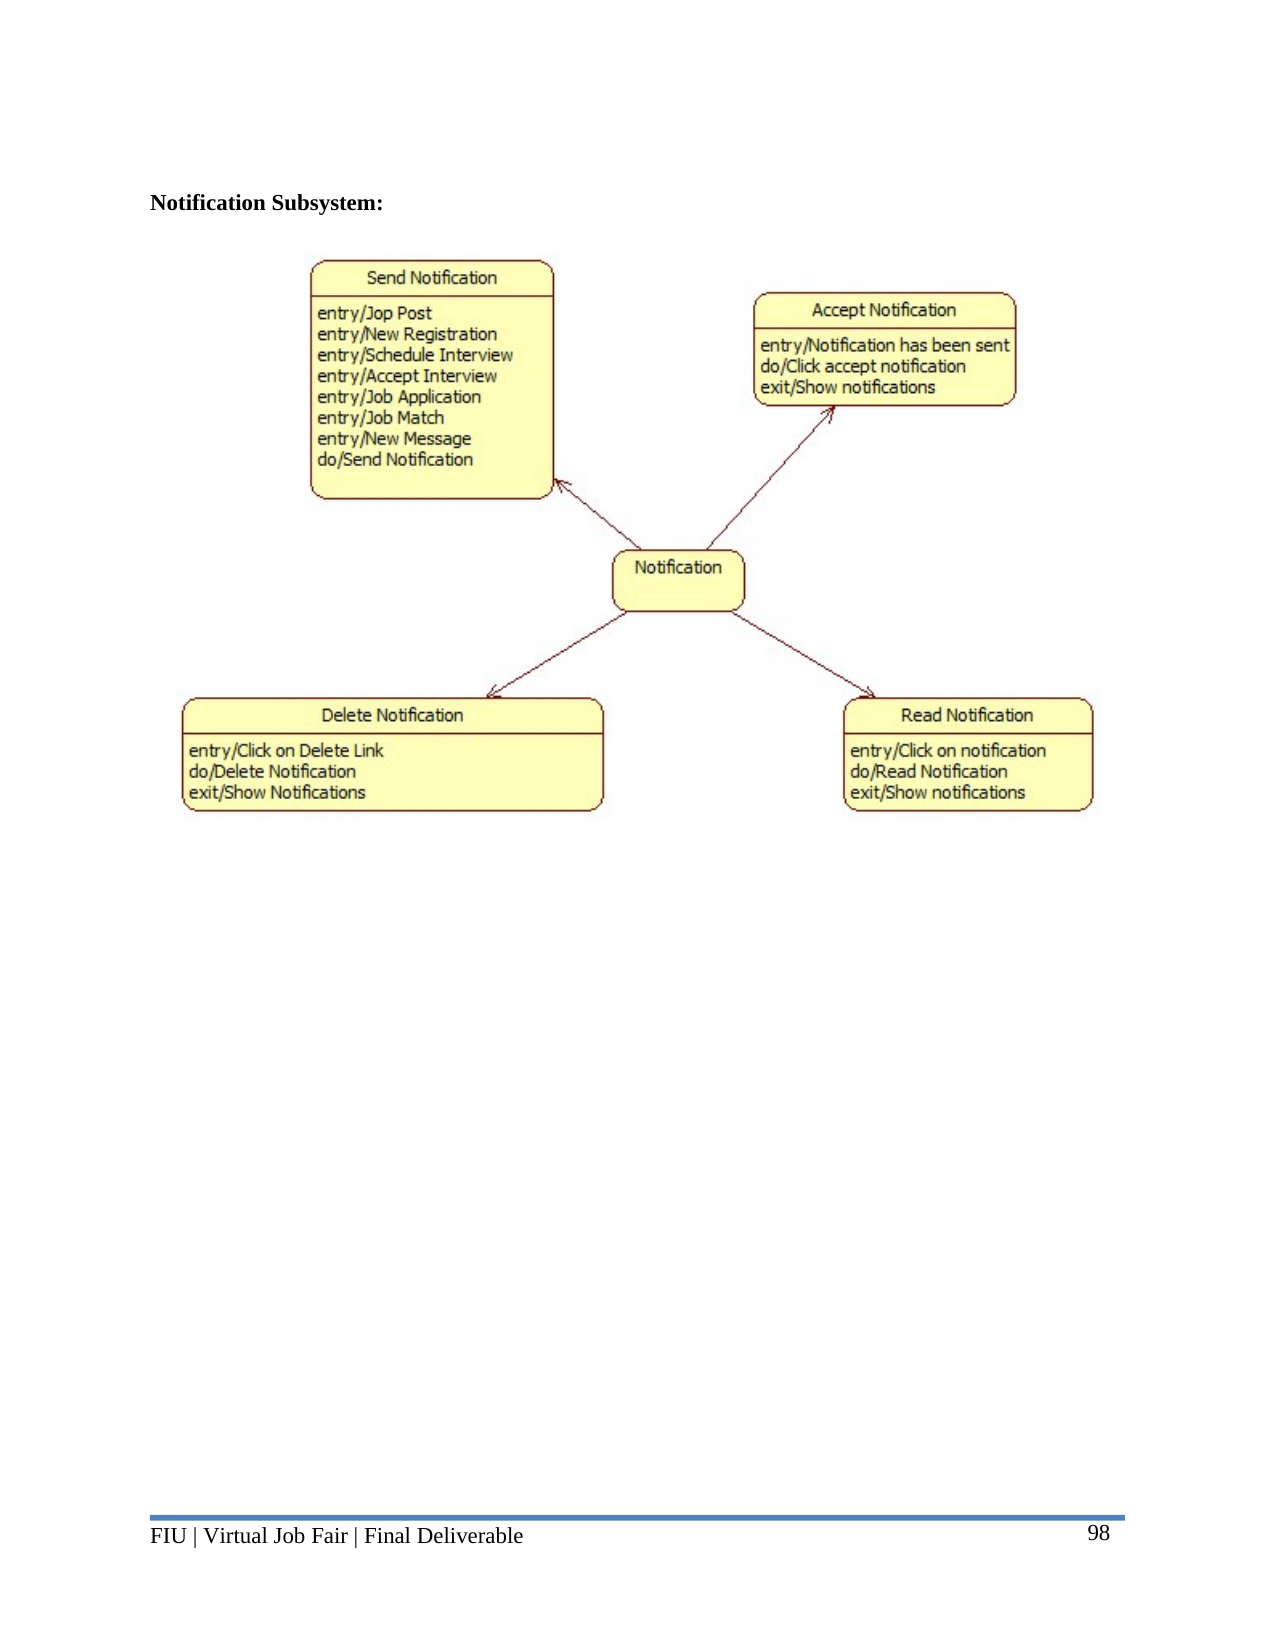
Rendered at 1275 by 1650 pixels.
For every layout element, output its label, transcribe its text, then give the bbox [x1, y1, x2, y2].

picture [150, 228, 1125, 844]
text Notification Subsystem: [150, 189, 1125, 216]
